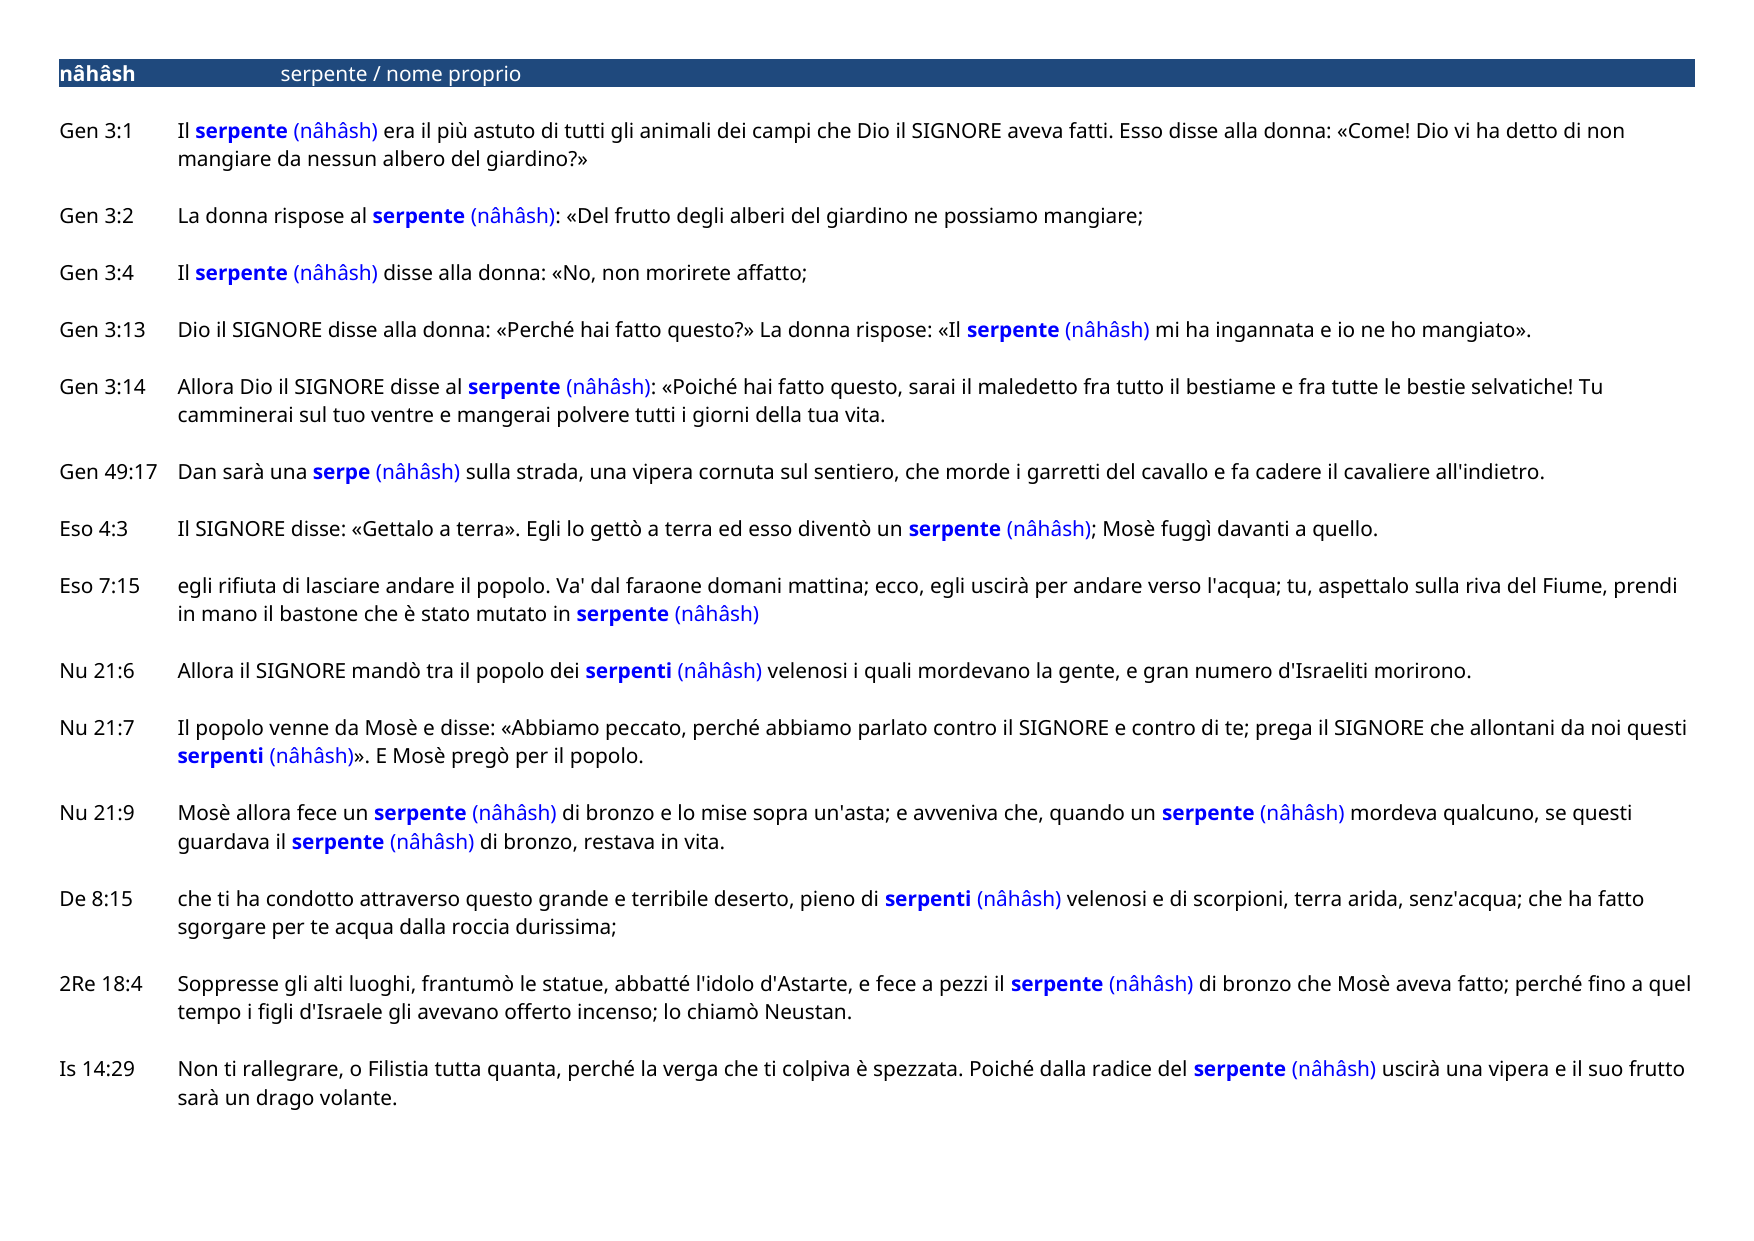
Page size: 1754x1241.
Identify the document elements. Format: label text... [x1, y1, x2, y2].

text 2Re 18:4 Soppresse gli alti luoghi, frantumò le statue, abbatté l'idolo d'Astarte, e fece a pezzi il serpente (nâhâsh) di bronzo che Mosè aveva fatto; perché fino a quel tempo i figli d'Israele gli avevano offerto incenso; lo chiamò Neustan. [59, 969, 1695, 1026]
text Nu 21:6 Allora il SIGNORE mandò tra il popolo dei serpenti (nâhâsh) velenosi i quali mordevano la gente, e gran numero d'Israeliti morirono. [59, 656, 1695, 685]
text De 8:15 che ti ha condotto attraverso questo grande e terribile deserto, pieno di serpenti (nâhâsh) velenosi e di scorpioni, terra arida, senz'acqua; che ha fatto sgorgare per te acqua dalla roccia durissima; [59, 884, 1695, 941]
text Gen 3:14 Allora Dio il SIGNORE disse al serpente (nâhâsh): «Poiché hai fatto questo, sarai il maledetto fra tutto il bestiame e fra tutte le bestie selvatiche! Tu camminerai sul tuo ventre e mangerai polvere tutti i giorni della tua vita. [59, 372, 1695, 429]
text Gen 3:1 Il serpente (nâhâsh) era il più astuto di tutti gli animali dei campi che Dio il SIGNORE aveva fatti. Esso disse alla donna: «Come! Dio vi ha detto di non mangiare da nessun albero del giardino?» [59, 116, 1695, 173]
text Gen 3:2 La donna rispose al serpente (nâhâsh): «Del frutto degli alberi del giardino ne possiamo mangiare; [59, 201, 1695, 230]
text Gen 3:4 Il serpente (nâhâsh) disse alla donna: «No, non morirete affatto; [59, 258, 1695, 287]
text Nu 21:7 Il popolo venne da Mosè e disse: «Abbiamo peccato, perché abbiamo parlato contro il SIGNORE e contro di te; prega il SIGNORE che allontani da noi questi serpenti (nâhâsh)». E Mosè pregò per il popolo. [59, 713, 1695, 770]
text Eso 7:15 egli rifiuta di lasciare andare il popolo. Va' dal faraone domani mattina; ecco, egli uscirà per andare verso l'acqua; tu, aspettalo sulla riva del Fiume, prendi in mano il bastone che è stato mutato in serpente (nâhâsh) [59, 571, 1695, 628]
text Nu 21:9 Mosè allora fece un serpente (nâhâsh) di bronzo e lo mise sopra un'asta; e avveniva che, quando un serpente (nâhâsh) mordeva qualcuno, se questi guardava il serpente (nâhâsh) di bronzo, restava in vita. [59, 798, 1695, 855]
text Gen 49:17 Dan sarà una serpe (nâhâsh) sulla strada, una vipera cornuta sul sentiero, che morde i garretti del cavallo e fa cadere il cavaliere all'indietro. [59, 457, 1695, 486]
text nâhâsh serpente / nome proprio [59, 59, 1695, 87]
text Gen 3:13 Dio il SIGNORE disse alla donna: «Perché hai fatto questo?» La donna rispose: «Il serpente (nâhâsh) mi ha ingannata e io ne ho mangiato». [59, 315, 1695, 343]
text Eso 4:3 Il SIGNORE disse: «Gettalo a terra». Egli lo gettò a terra ed esso diventò un serpente (nâhâsh); Mosè fuggì davanti a quello. [59, 514, 1695, 542]
text Is 14:29 Non ti rallegrare, o Filistia tutta quanta, perché la verga che ti colpiva è spezzata. Poiché dalla radice del serpente (nâhâsh) uscirà una vipera e il suo frutto sarà un drago volante. [59, 1054, 1695, 1111]
